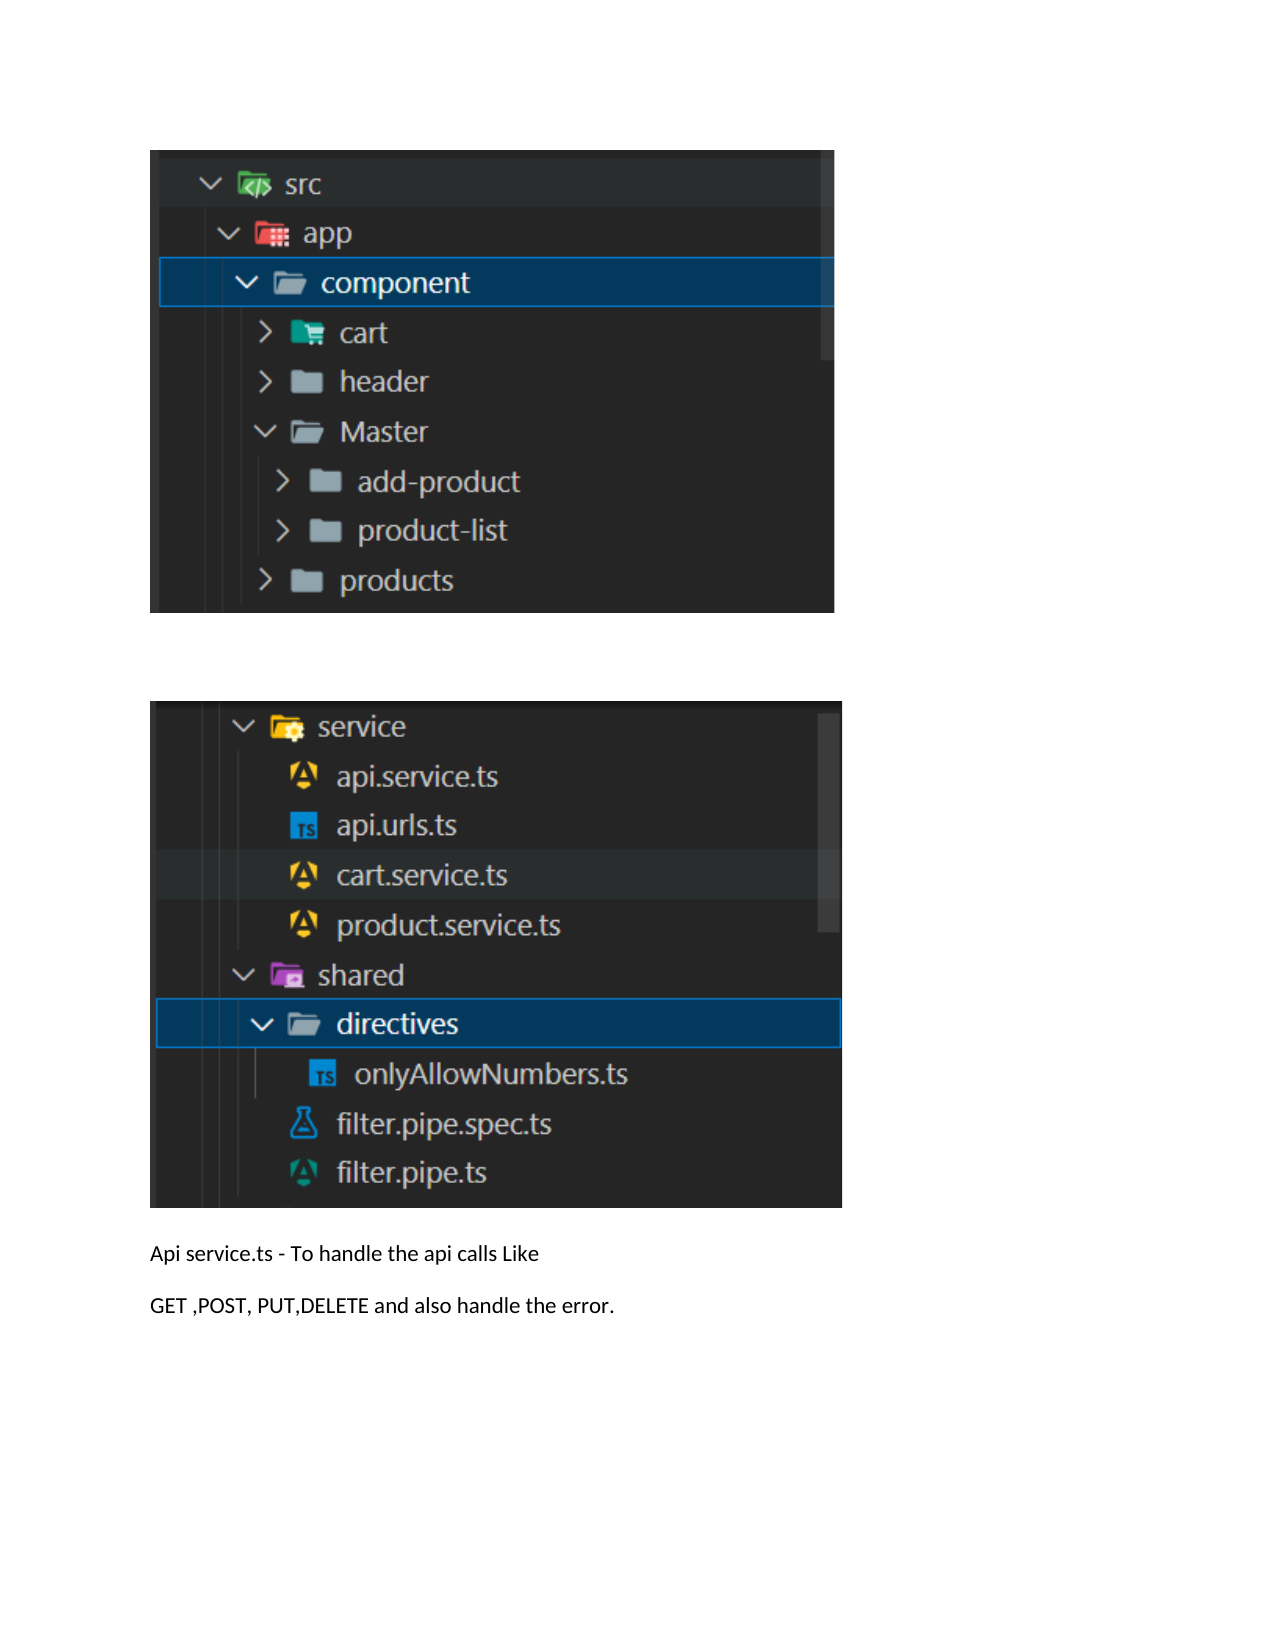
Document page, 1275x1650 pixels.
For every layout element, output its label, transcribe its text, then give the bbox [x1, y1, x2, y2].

text Api service.ts - To handle the api calls Like [150, 1239, 1125, 1267]
picture [150, 701, 843, 1208]
text GET ,POST, PUT,DELETE and also handle the error. [150, 1292, 1125, 1320]
picture [150, 150, 835, 613]
